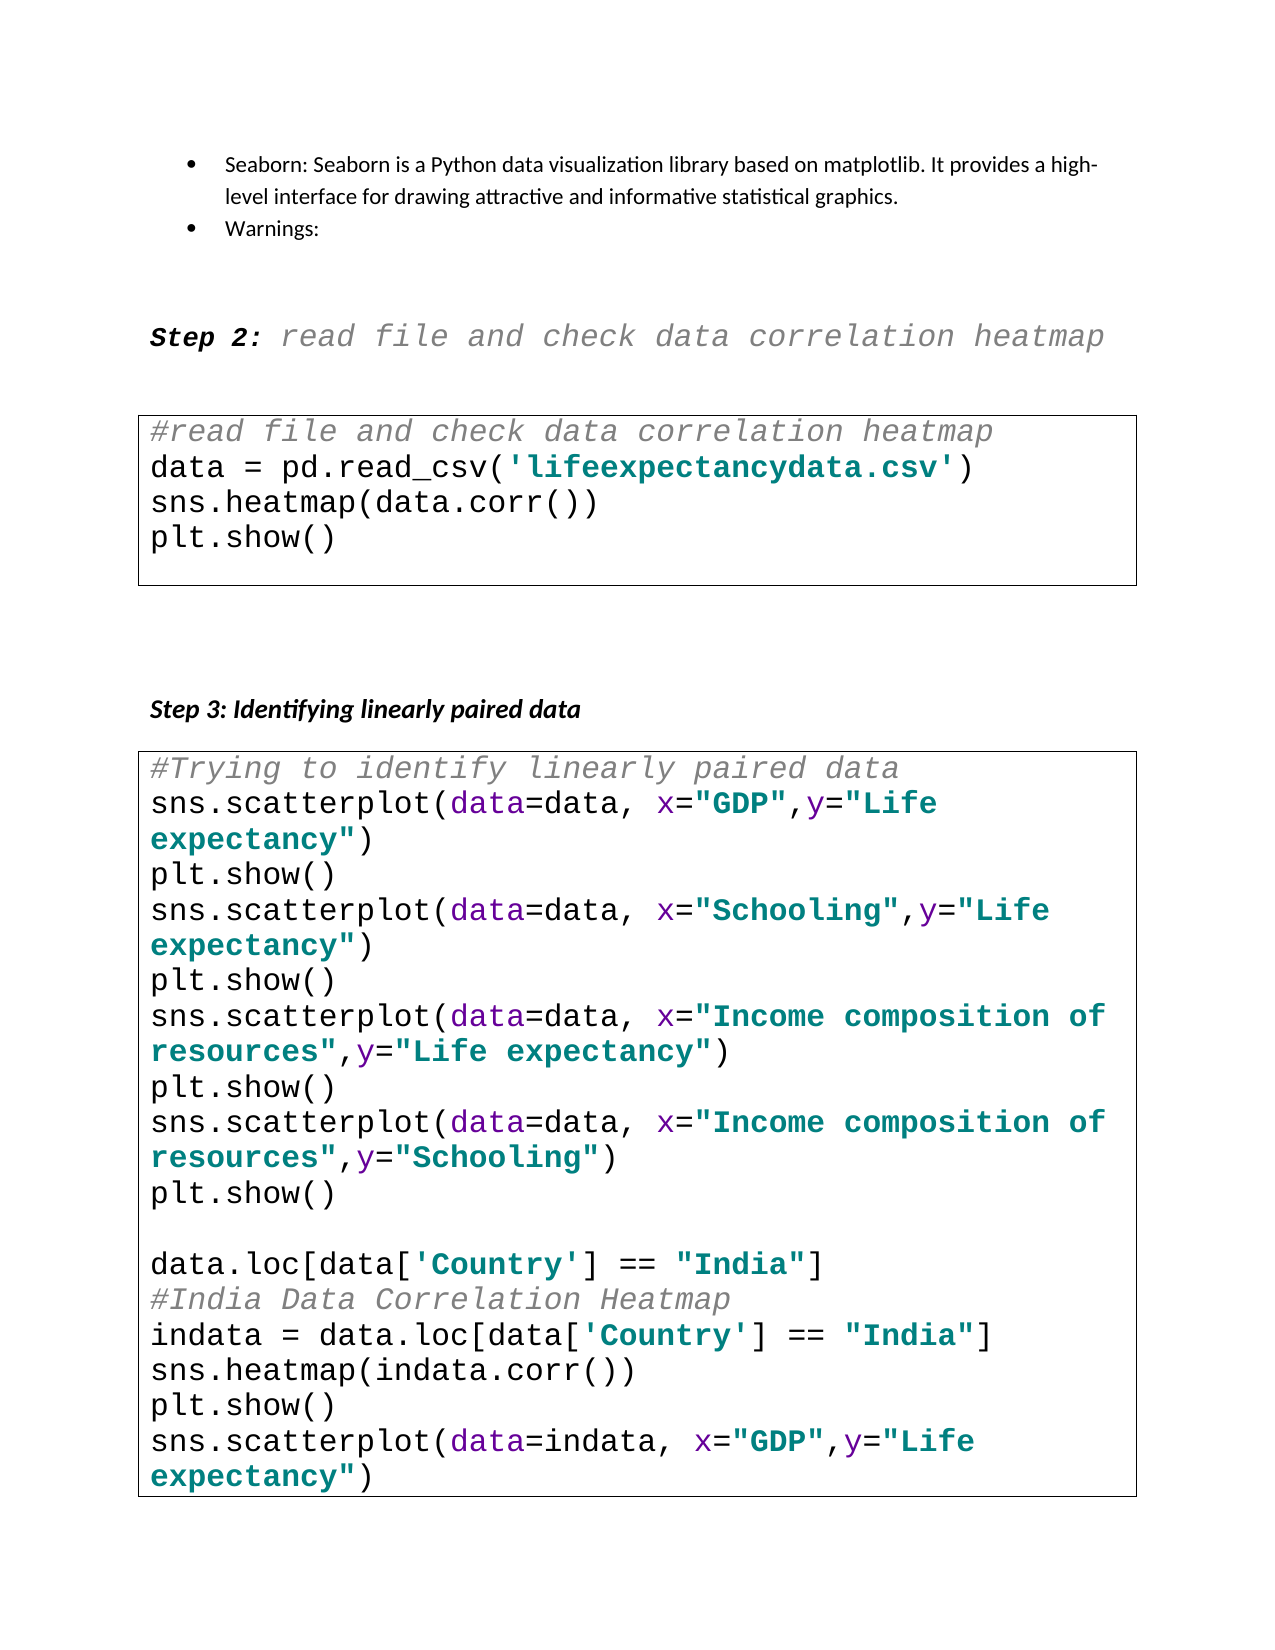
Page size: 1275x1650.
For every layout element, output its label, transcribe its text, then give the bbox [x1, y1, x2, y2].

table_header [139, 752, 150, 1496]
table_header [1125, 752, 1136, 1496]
list Warnings: [187, 214, 1125, 242]
list Seaborn: Seaborn is a Python data visualization library based on matplotlib. It provides a high-level interface for drawing attractive and informative statistical graphics. [187, 150, 1125, 210]
table_header #read file and check data correlation heatmap data = pd.read_csv('lifeexpectancydata.csv') sns.heatmap(data.corr()) plt.show() [139, 416, 1136, 585]
text Step 3: Identifying linearly paired data [150, 692, 1125, 725]
text Step 2: read file and check data correlation heatmap [150, 320, 1125, 356]
